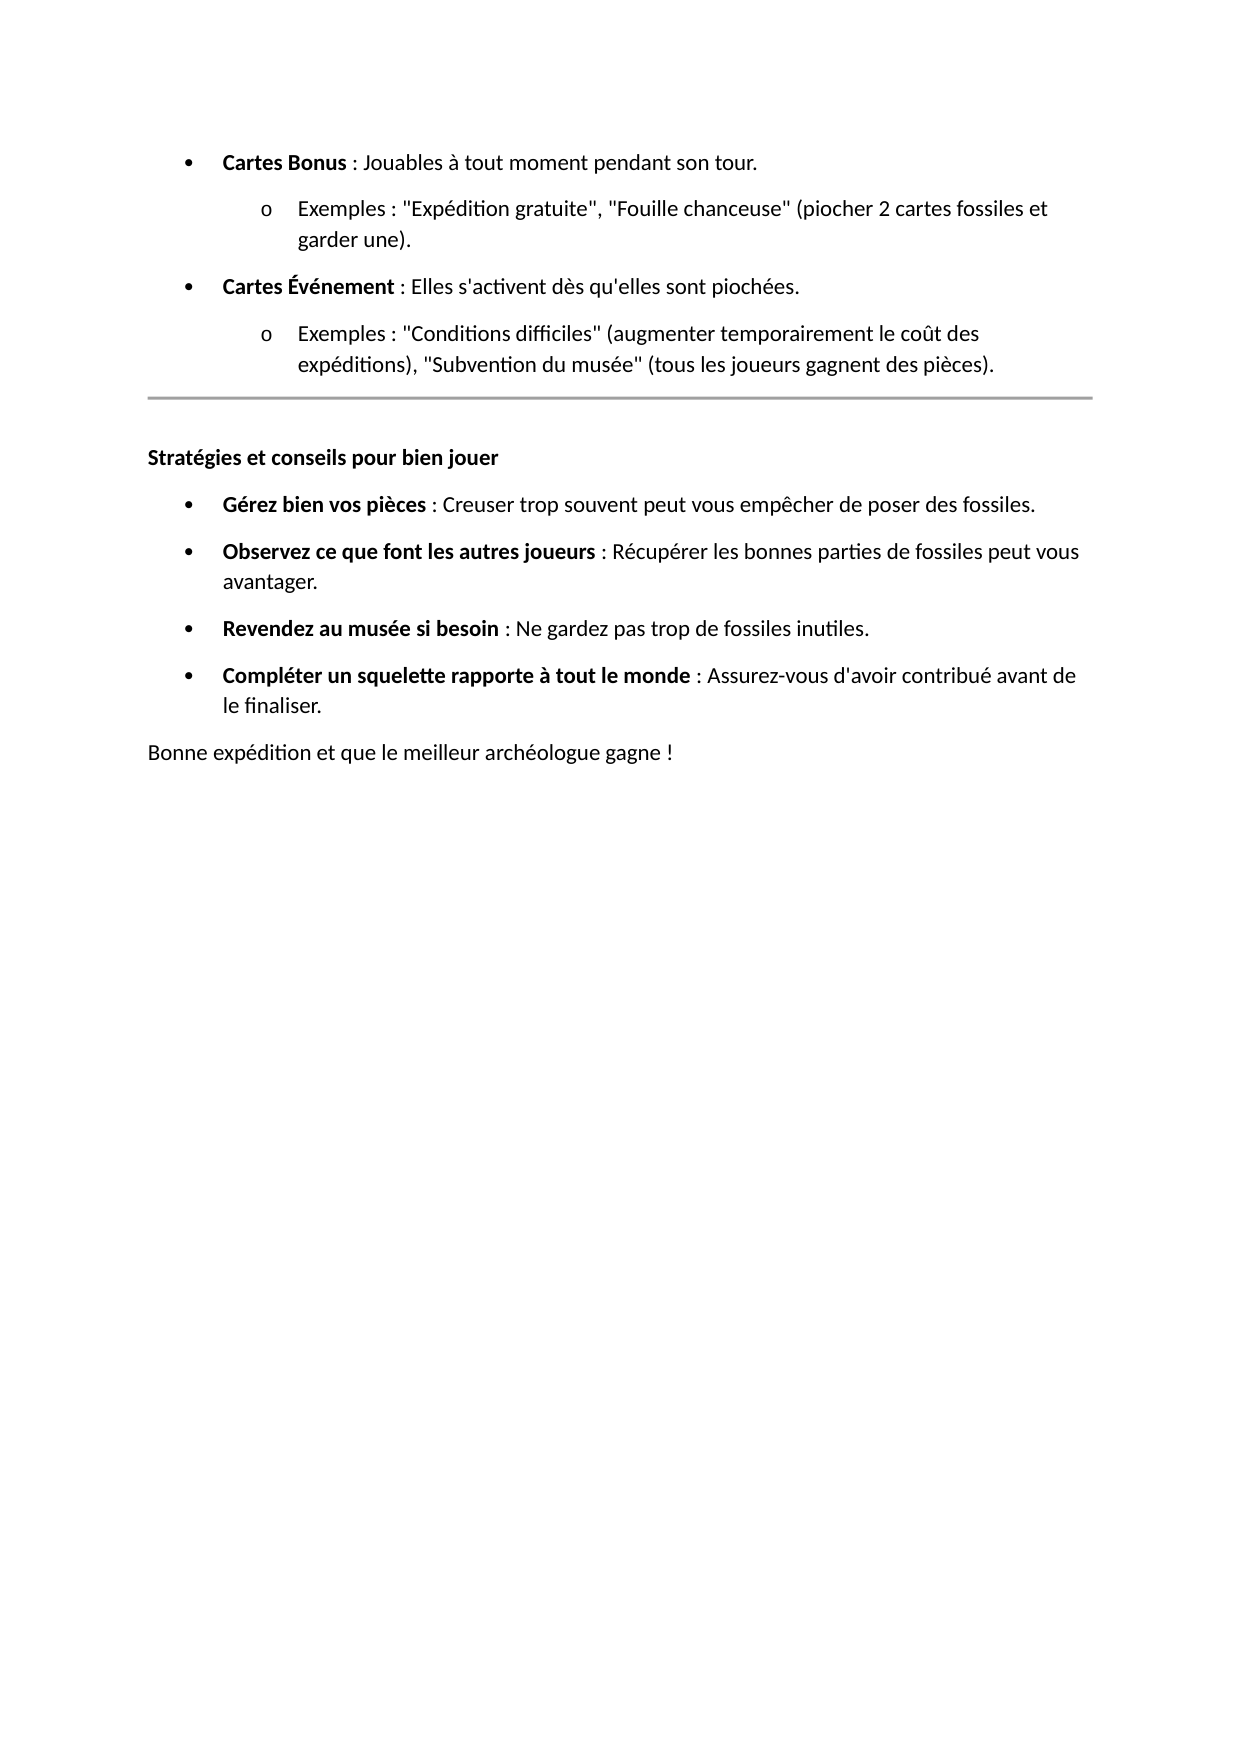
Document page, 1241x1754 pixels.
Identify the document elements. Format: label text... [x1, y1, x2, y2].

list Compléter un squelette rapporte à tout le monde : Assurez-vous d'avoir contribué avant de le finaliser. [185, 661, 1093, 719]
text Bonne expédition et que le meilleur archéologue gagne ! [148, 738, 1093, 766]
list Gérez bien vos pièces : Creuser trop souvent peut vous empêcher de poser des fossiles. [185, 490, 1093, 518]
list Revendez au musée si besoin : Ne gardez pas trop de fossiles inutiles. [185, 614, 1093, 642]
list Exemples : "Expédition gratuite", "Fouille chanceuse" (piocher 2 cartes fossiles et garder une). [260, 194, 1093, 253]
list Observez ce que font les autres joueurs : Récupérer les bonnes parties de fossiles peut vous avantager. [185, 537, 1093, 595]
list Cartes Événement : Elles s'activent dès qu'elles sont piochées. [185, 272, 1093, 300]
text Stratégies et conseils pour bien jouer [148, 443, 1093, 471]
list Exemples : "Conditions difficiles" (augmenter temporairement le coût des expéditions), "Subvention du musée" (tous les joueurs gagnent des pièces). [260, 319, 1093, 378]
list Cartes Bonus : Jouables à tout moment pendant son tour. [185, 148, 1093, 176]
